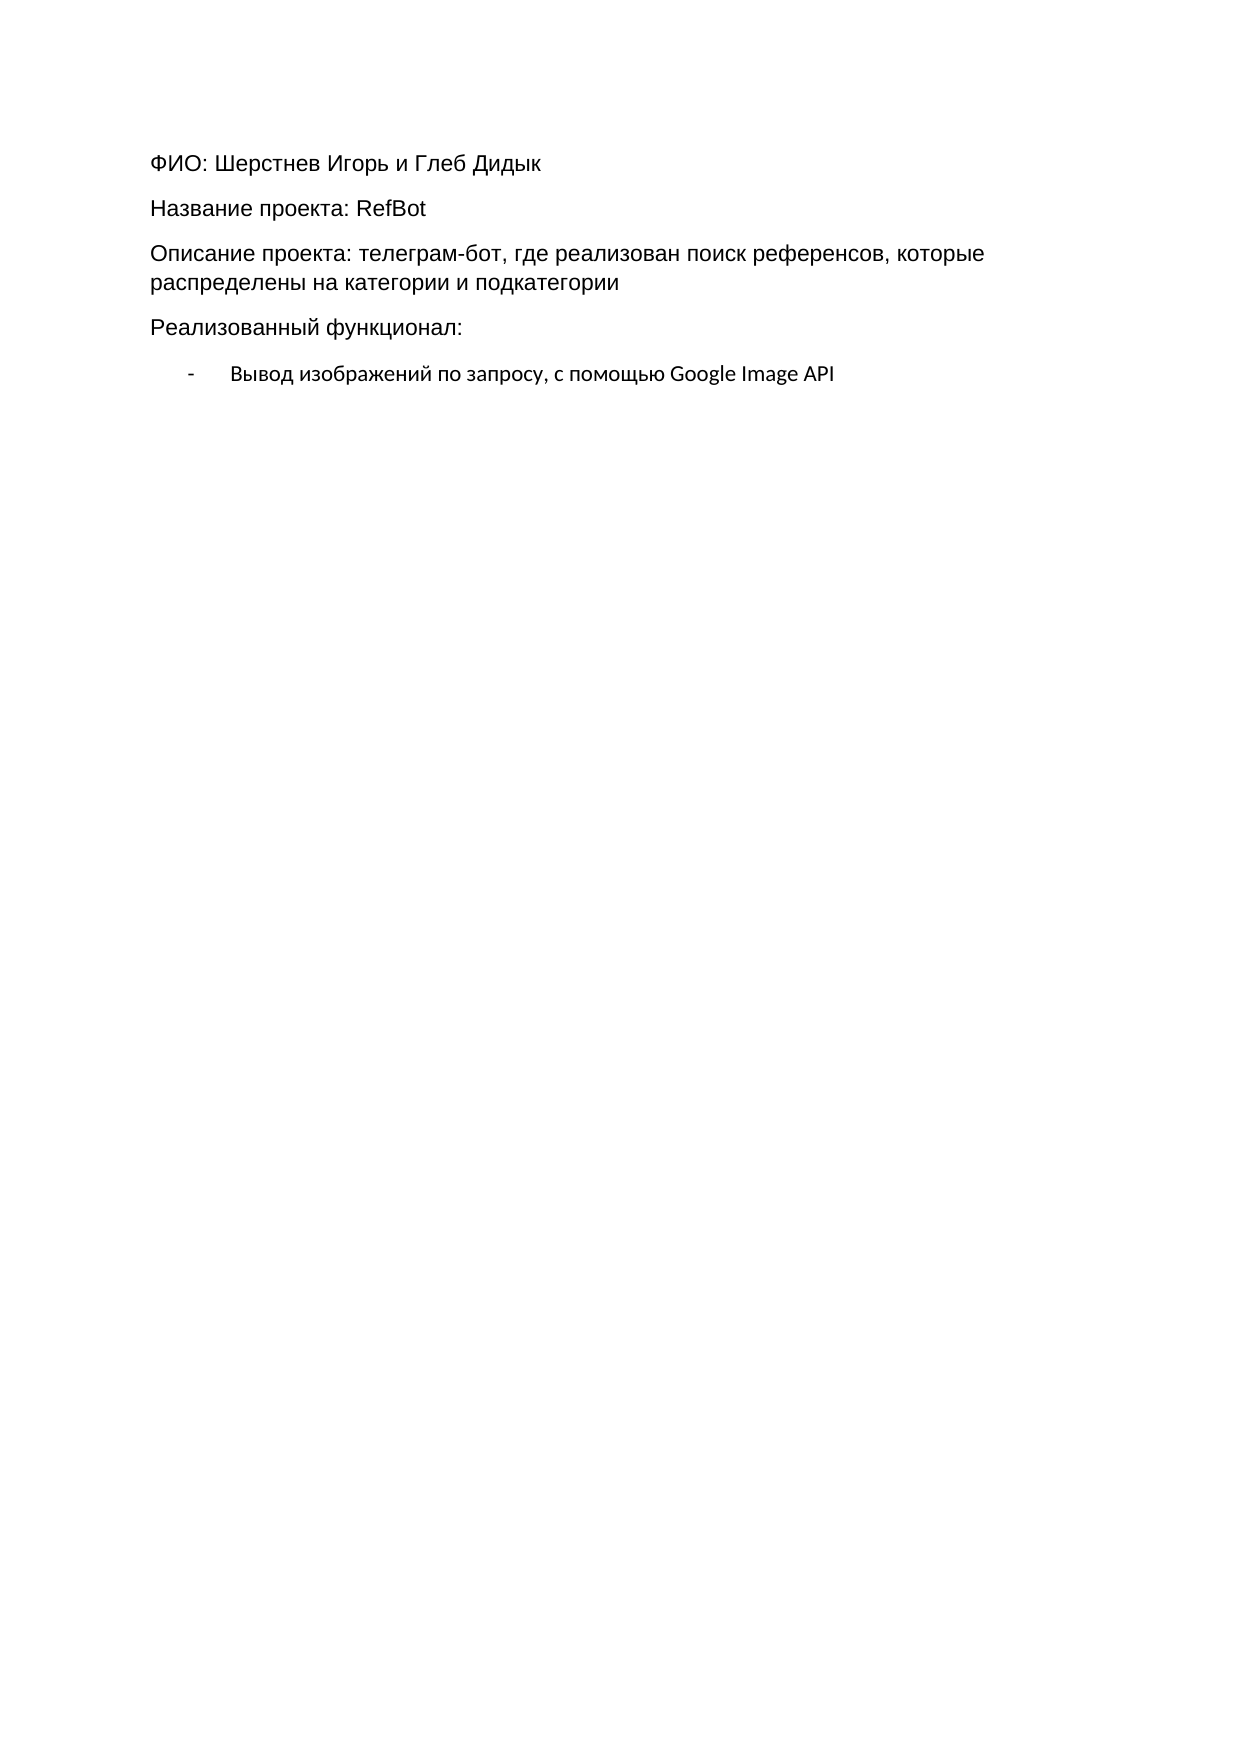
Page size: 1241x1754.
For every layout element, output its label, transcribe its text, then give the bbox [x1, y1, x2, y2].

text Описание проекта: телеграм-бот, где реализован поиск референсов, которые распределены на категории и подкатегории [150, 240, 1090, 295]
list Вывод изображений по запросу, с помощью Google Image API [187, 359, 1090, 387]
text Название проекта: RefBot [150, 195, 1090, 221]
text Реализованный функционал: [150, 314, 1090, 340]
text ФИО: Шерстнев Игорь и Глеб Дидык [150, 150, 1090, 176]
